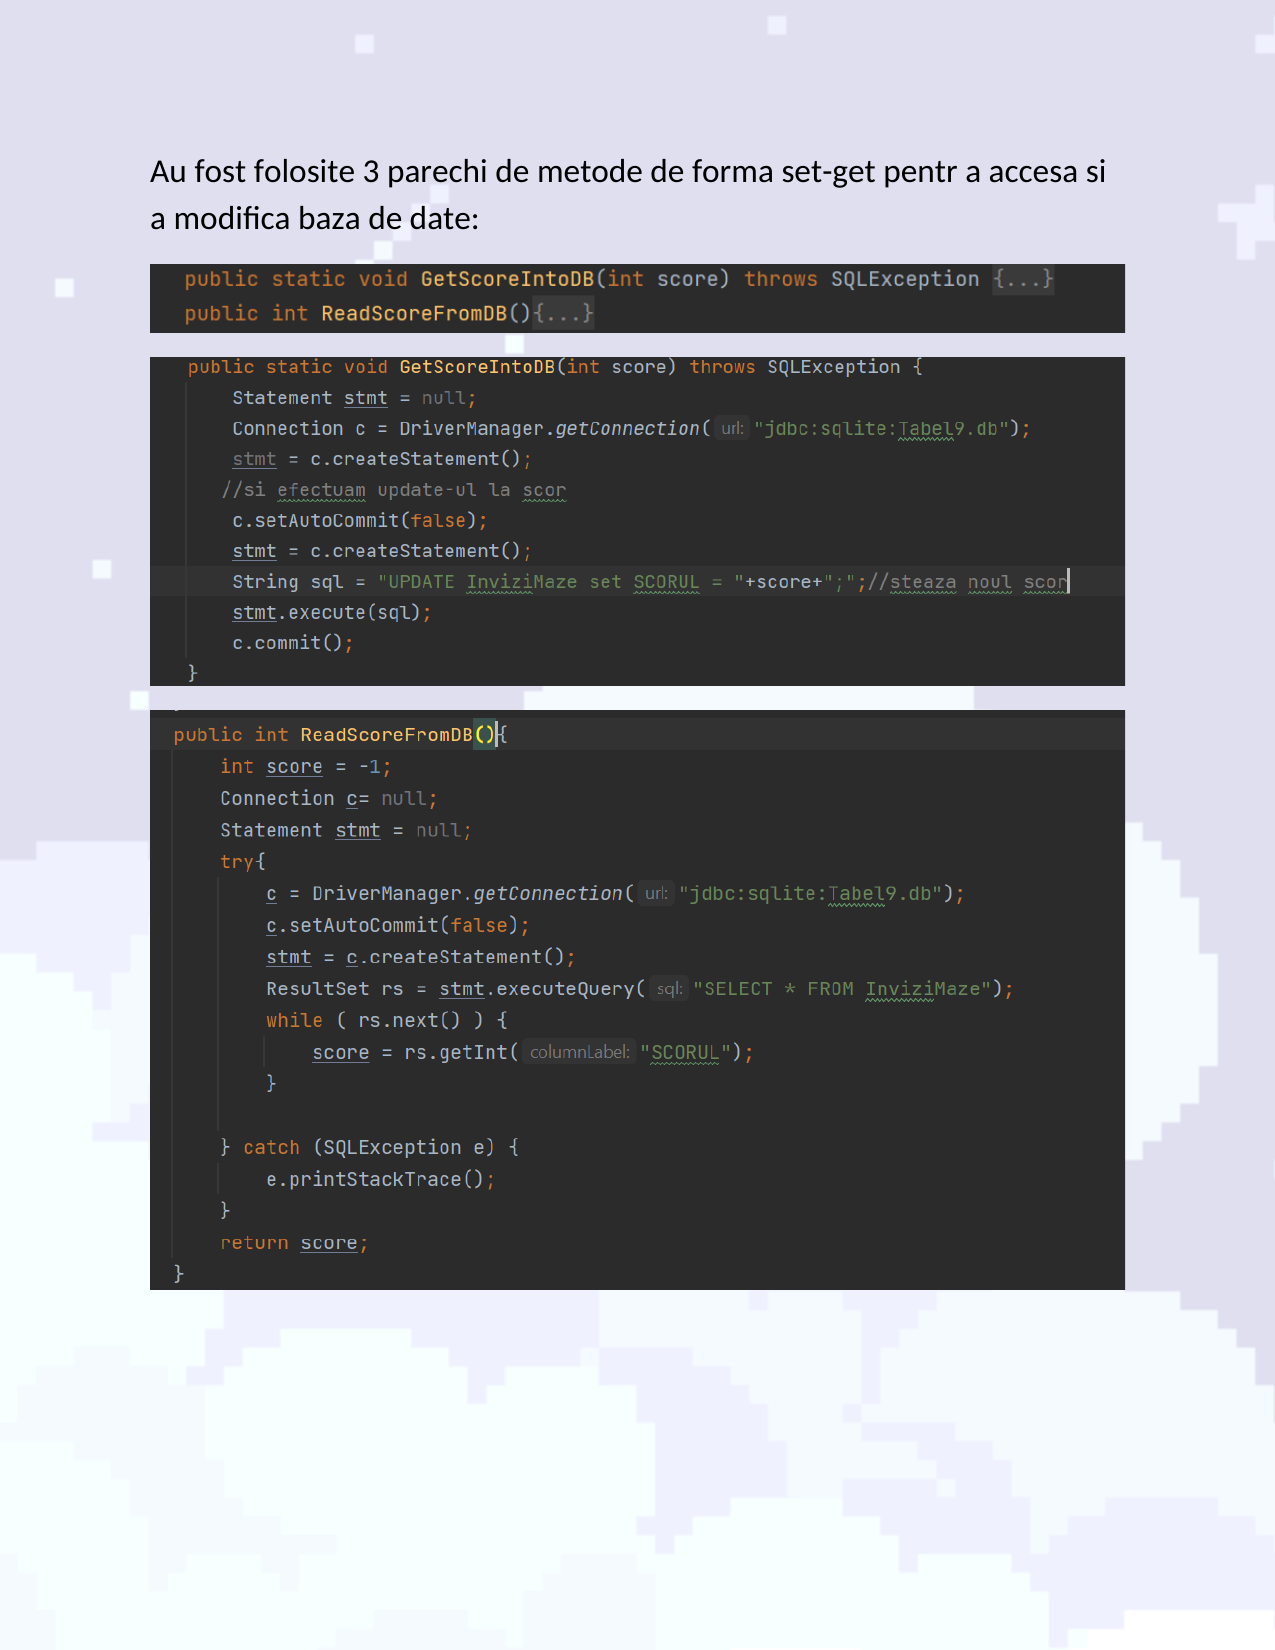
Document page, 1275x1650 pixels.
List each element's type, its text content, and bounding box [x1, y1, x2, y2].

picture [150, 710, 1125, 1290]
picture [150, 357, 1125, 686]
picture [150, 264, 1125, 333]
text Au fost folosite 3 parechi de metode de forma set-get pentr a accesa si a modifica baza de date: [150, 150, 1125, 237]
